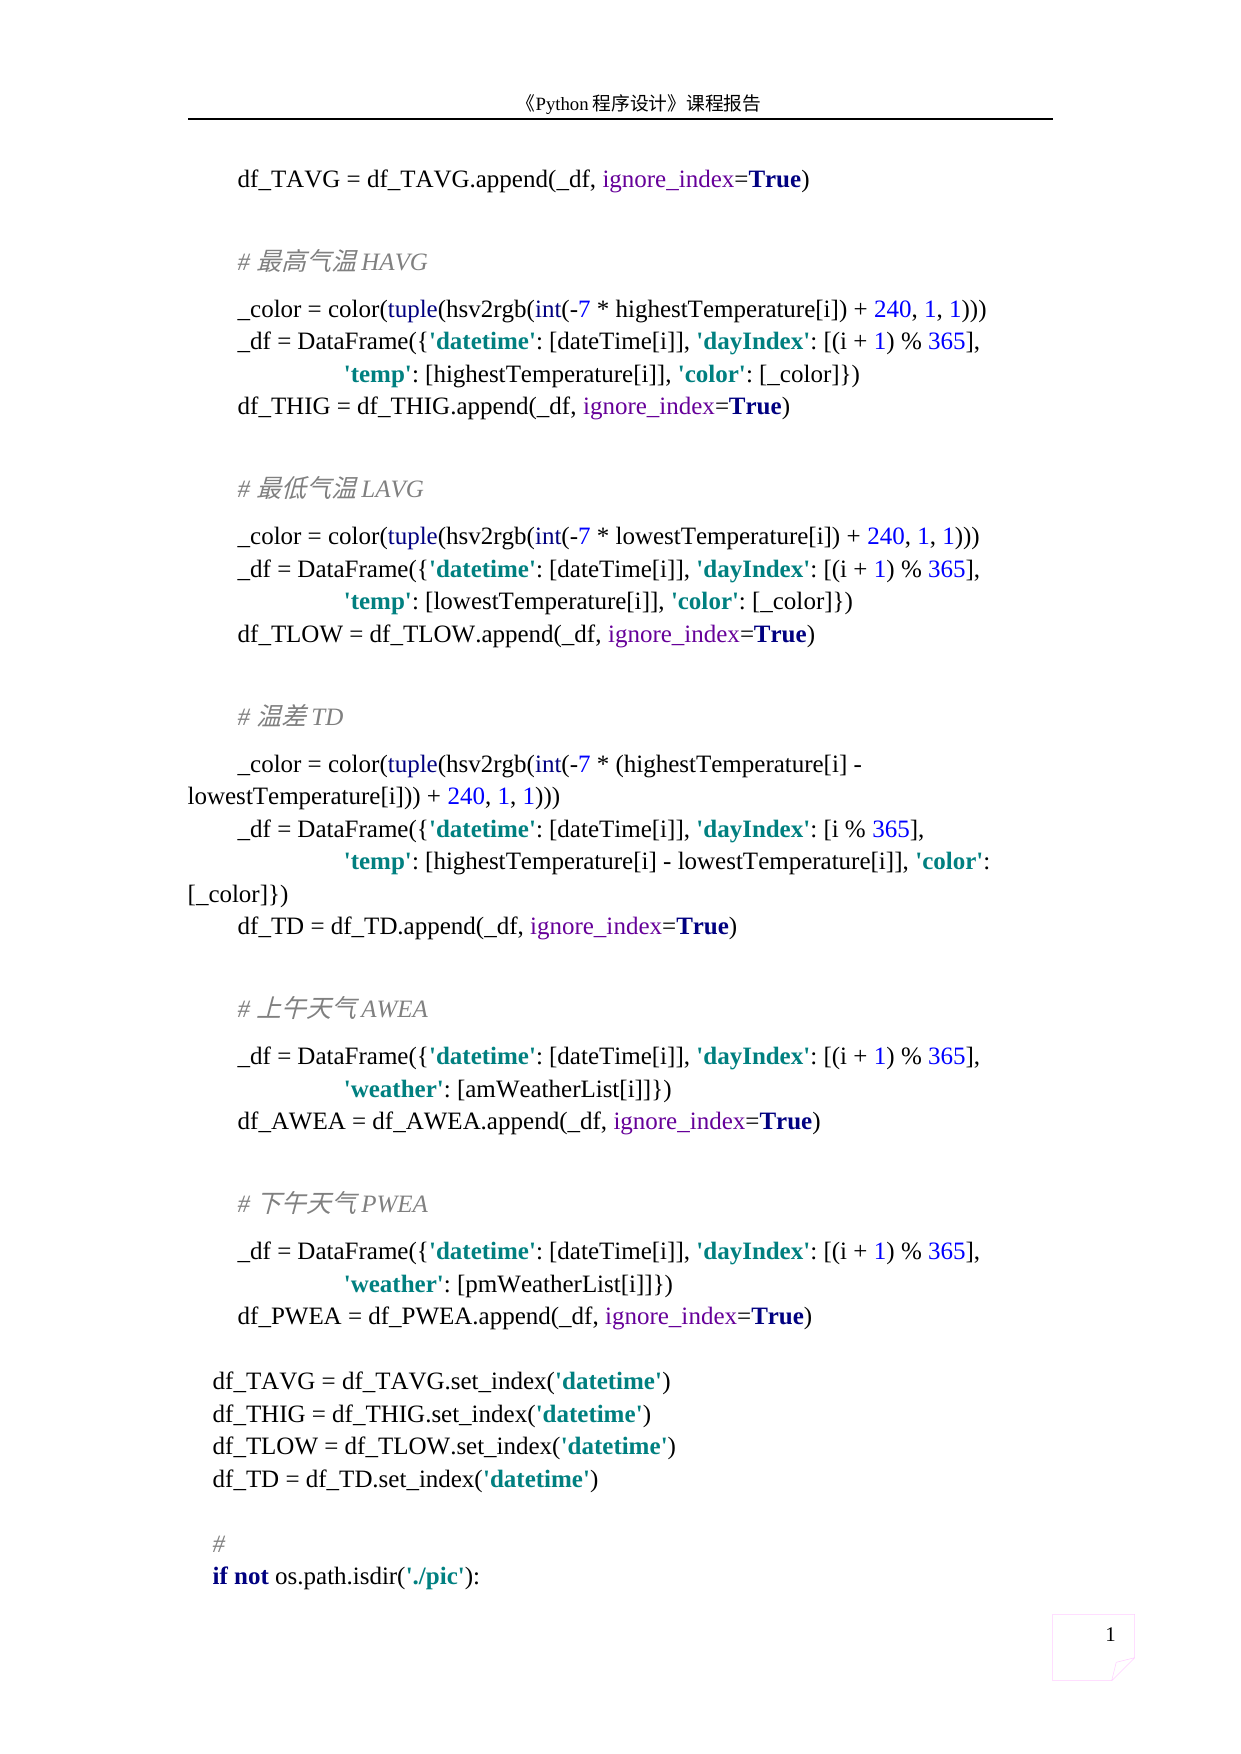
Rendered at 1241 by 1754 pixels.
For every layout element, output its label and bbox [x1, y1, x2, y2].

text [187, 162, 1053, 1592]
